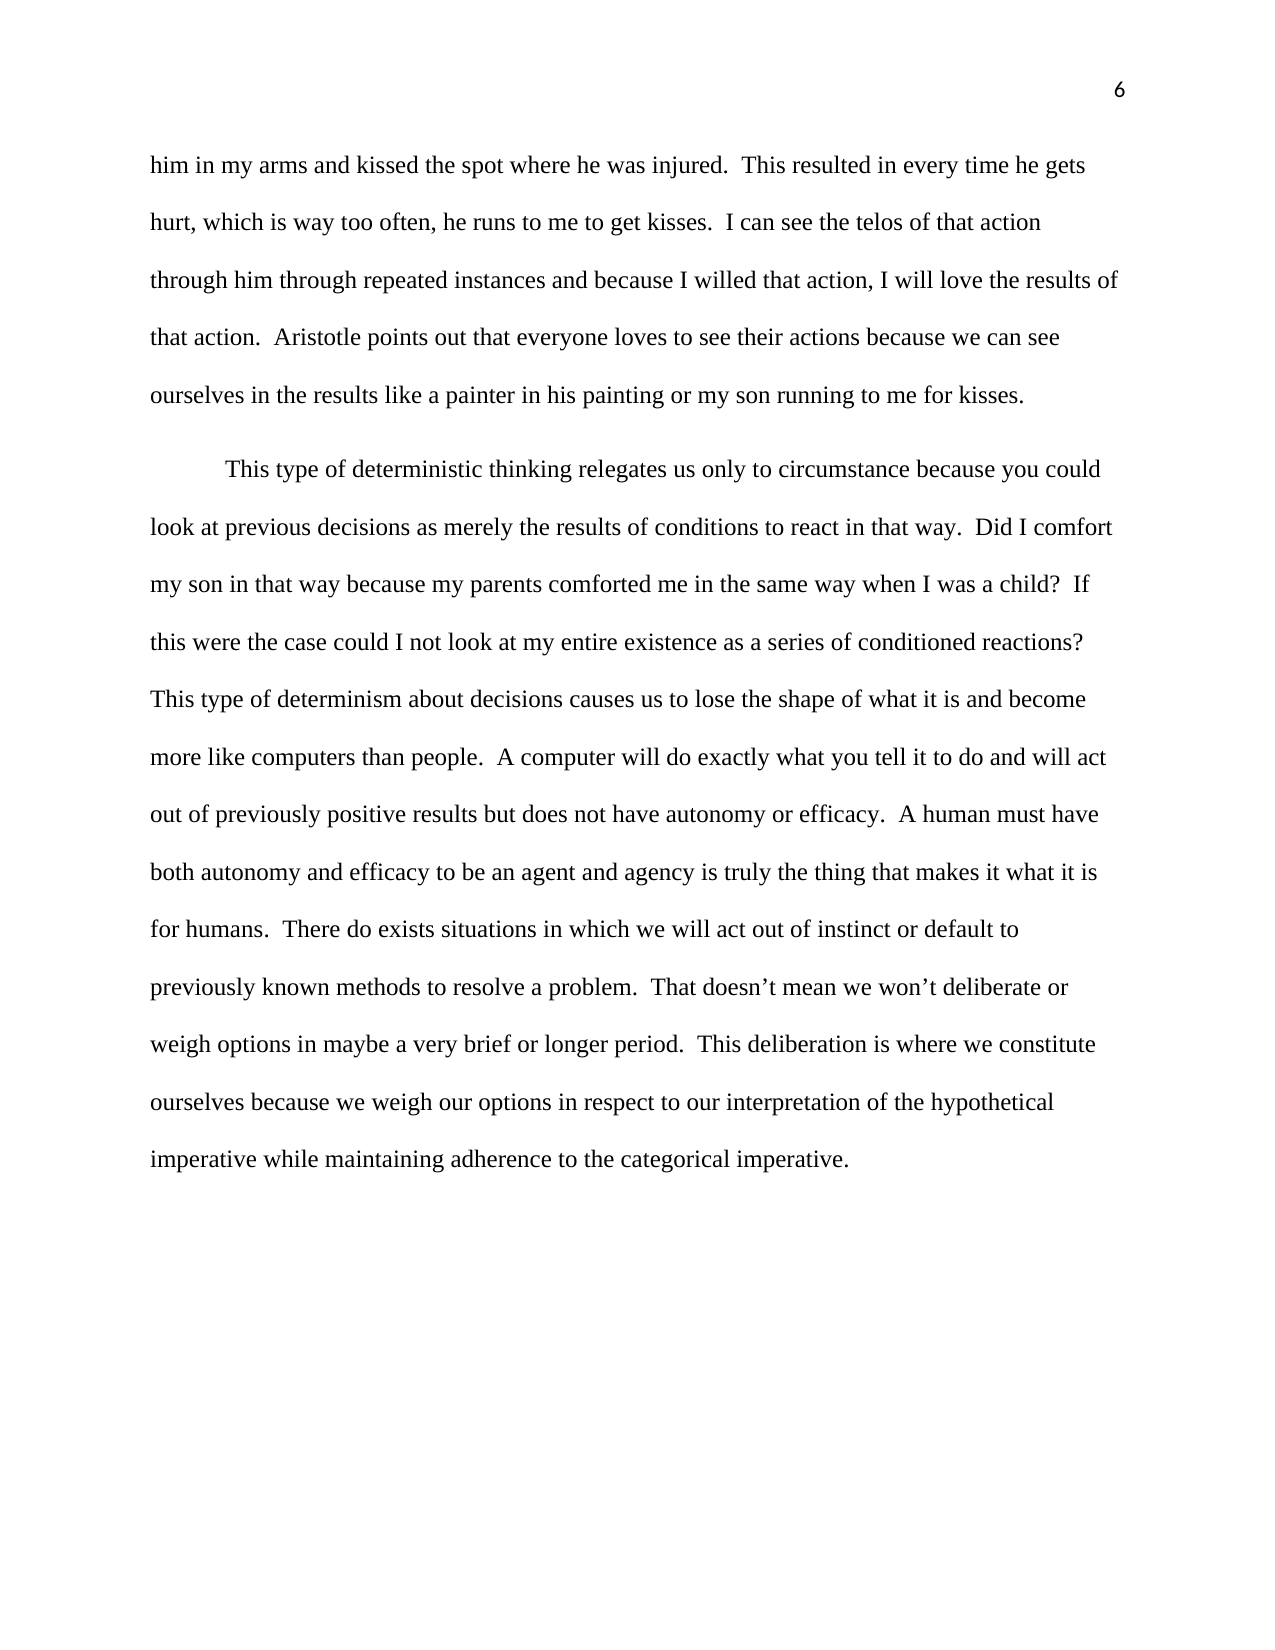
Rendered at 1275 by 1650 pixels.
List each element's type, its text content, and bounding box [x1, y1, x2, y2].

text This type of deterministic thinking relegates us only to circumstance because you could look at previous decisions as merely the results of conditions to react in that way. Did I comfort my son in that way because my parents comforted me in the same way when I was a child? If this were the case could I not look at my entire existence as a series of conditioned reactions? This type of determinism about decisions causes us to lose the shape of what it is and become more like computers than people. A computer will do exactly what you tell it to do and will act out of previously positive results but does not have autonomy or efficacy. A human must have both autonomy and efficacy to be an agent and agency is truly the thing that makes it what it is for humans. There do exists situations in which we will act out of instinct or default to previously known methods to resolve a problem. That doesn’t mean we won’t deliberate or weigh options in maybe a very brief or longer period. This deliberation is where we constitute ourselves because we weigh our options in respect to our interpretation of the hypothetical imperative while maintaining adherence to the categorical imperative. [150, 454, 1125, 1173]
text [150, 150, 1125, 409]
